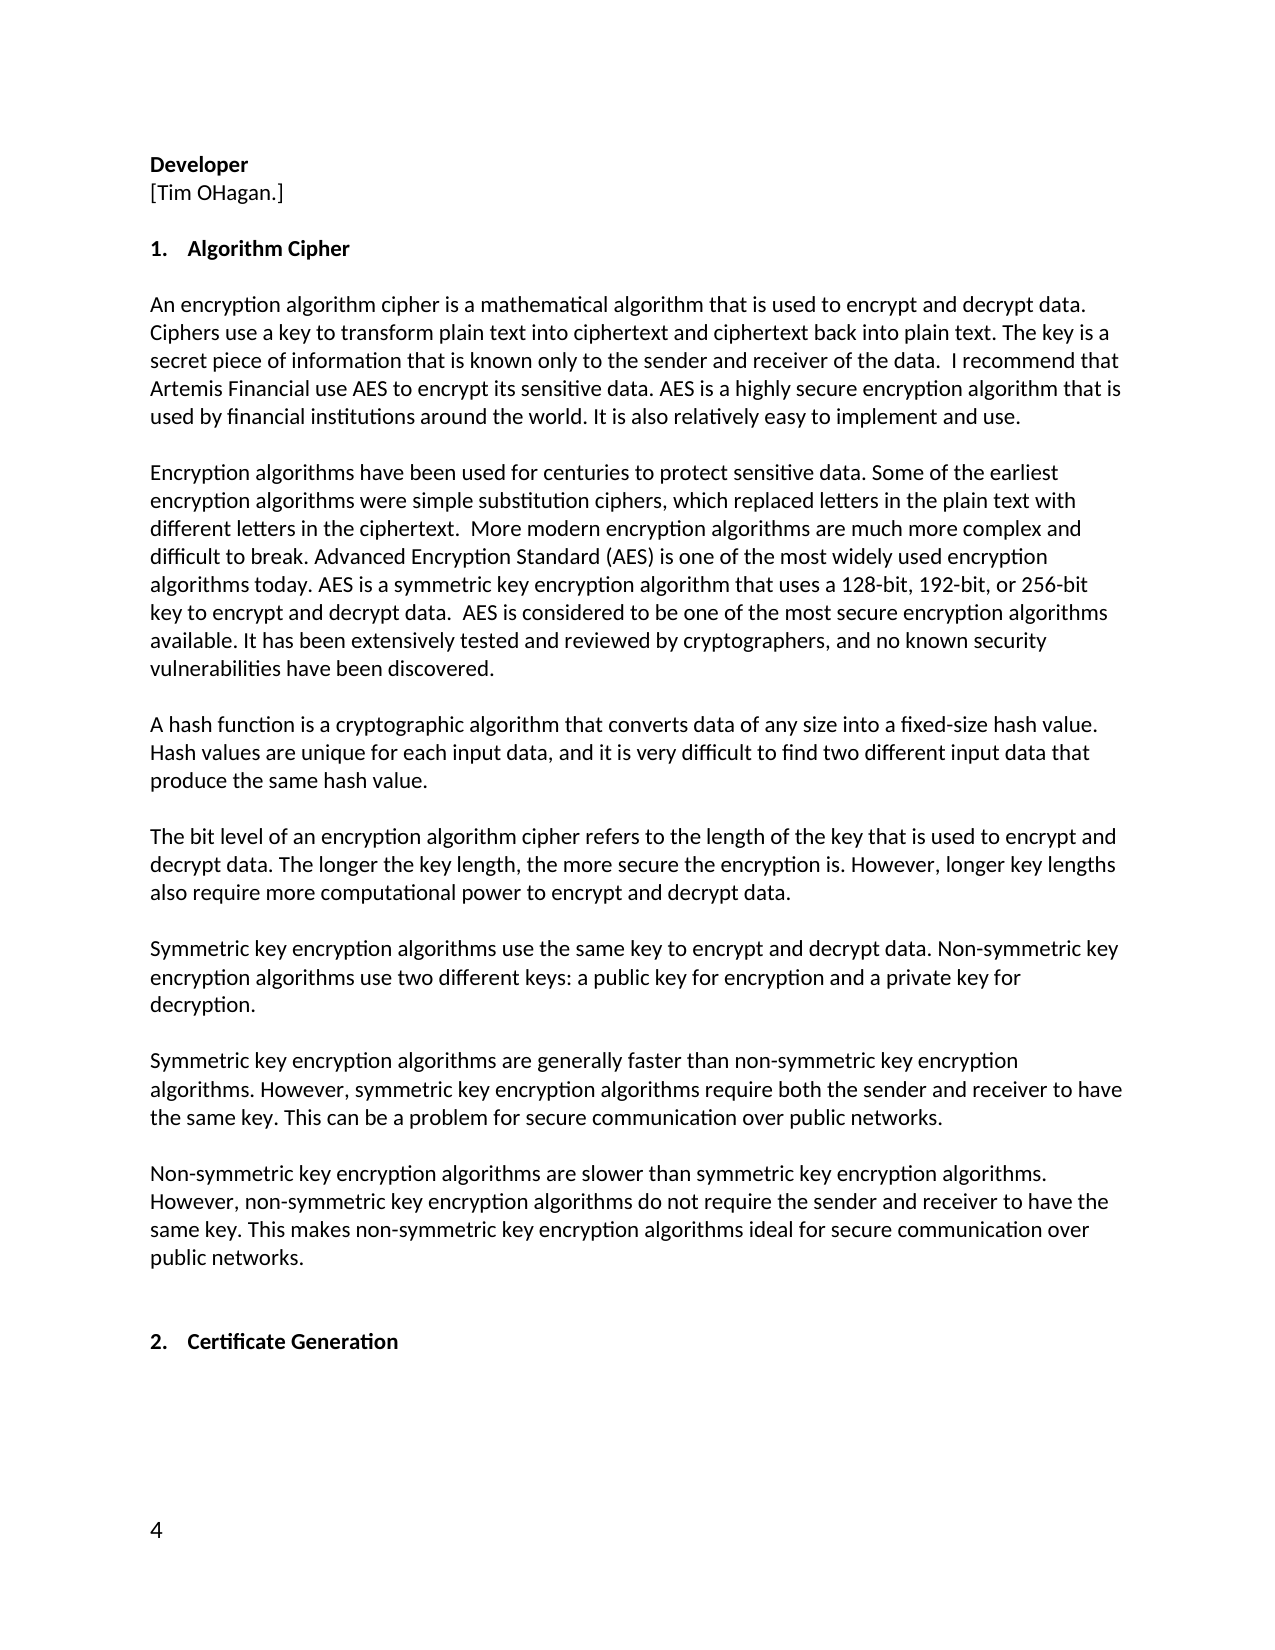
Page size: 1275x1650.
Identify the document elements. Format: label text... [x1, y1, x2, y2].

text [Tim OHagan.] [150, 178, 1125, 206]
subtitle Algorithm Cipher [150, 234, 1125, 262]
text An encryption algorithm cipher is a mathematical algorithm that is used to encrypt and decrypt data. Ciphers use a key to transform plain text into ciphertext and ciphertext back into plain text. The key is a secret piece of information that is known only to the sender and receiver of the data. I recommend that Artemis Financial use AES to encrypt its sensitive data. AES is a highly secure encryption algorithm that is used by financial institutions around the world. It is also relatively easy to implement and use. [150, 290, 1125, 430]
text Symmetric key encryption algorithms are generally faster than non-symmetric key encryption algorithms. However, symmetric key encryption algorithms require both the sender and receiver to have the same key. This can be a problem for secure communication over public networks. [150, 1047, 1125, 1131]
text A hash function is a cryptographic algorithm that converts data of any size into a fixed-size hash value. Hash values are unique for each input data, and it is very difficult to find two different input data that produce the same hash value. [150, 710, 1125, 794]
text The bit level of an encryption algorithm cipher refers to the length of the key that is used to encrypt and decrypt data. The longer the key length, the more secure the encryption is. However, longer key lengths also require more computational power to encrypt and decrypt data. [150, 822, 1125, 907]
subtitle Developer [150, 150, 1125, 178]
text Non-symmetric key encryption algorithms are slower than symmetric key encryption algorithms. However, non-symmetric key encryption algorithms do not require the sender and receiver to have the same key. This makes non-symmetric key encryption algorithms ideal for secure communication over public networks. [150, 1159, 1125, 1271]
subtitle Certificate Generation [150, 1327, 1125, 1355]
text Symmetric key encryption algorithms use the same key to encrypt and decrypt data. Non-symmetric key encryption algorithms use two different keys: a public key for encryption and a private key for decryption. [150, 934, 1125, 1019]
text Encryption algorithms have been used for centuries to protect sensitive data. Some of the earliest encryption algorithms were simple substitution ciphers, which replaced letters in the plain text with different letters in the ciphertext. More modern encryption algorithms are much more complex and difficult to break. Advanced Encryption Standard (AES) is one of the most widely used encryption algorithms today. AES is a symmetric key encryption algorithm that uses a 128-bit, 192-bit, or 256-bit key to encrypt and decrypt data. AES is considered to be one of the most secure encryption algorithms available. It has been extensively tested and reviewed by cryptographers, and no known security vulnerabilities have been discovered. [150, 458, 1125, 682]
